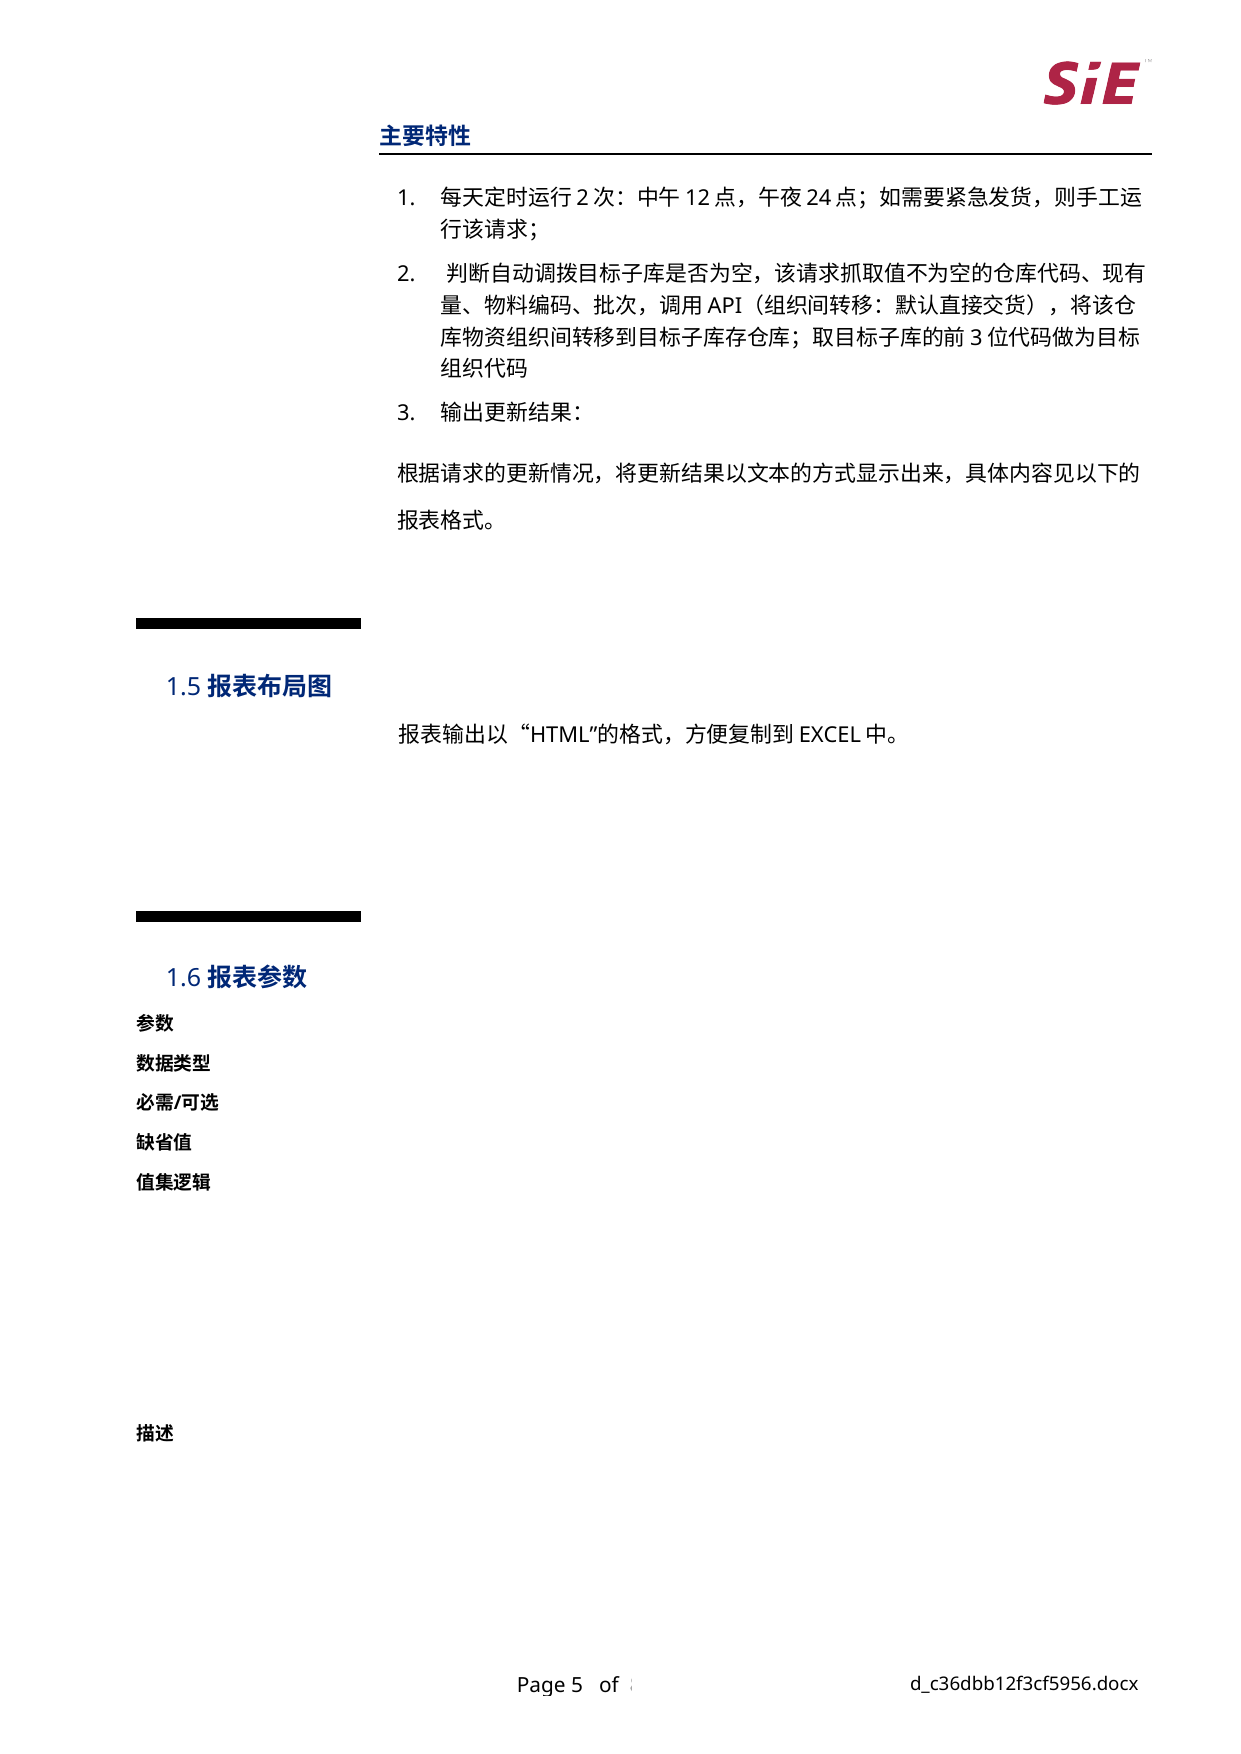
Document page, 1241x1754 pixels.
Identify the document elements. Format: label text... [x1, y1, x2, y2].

text 主要特性 [379, 118, 1152, 153]
picture [1043, 59, 1152, 105]
subtitle 报表布局图 [166, 667, 1152, 703]
list 输出更新结果： [397, 395, 1152, 427]
list 每天定时运行2次：中午12点，午夜24点；如需要紧急发货，则手工运行该请求； [397, 180, 1152, 243]
text 根据请求的更新情况，将更新结果以文本的方式显示出来，具体内容见以下的报表格式。 [397, 456, 1152, 535]
list 判断自动调拨目标子库是否为空，该请求抓取值不为空的仓库代码、现有量、物料编码、批次，调用API（组织间转移：默认直接交货），将该仓库物资组织间转移到目标子库存仓库；取目标子库的前3位代码做为目标组织代码 [397, 256, 1152, 383]
subtitle 报表参数 [166, 960, 1152, 994]
text 报表输出以“HTML”的格式，方便复制到EXCEL中。 [380, 717, 1152, 749]
